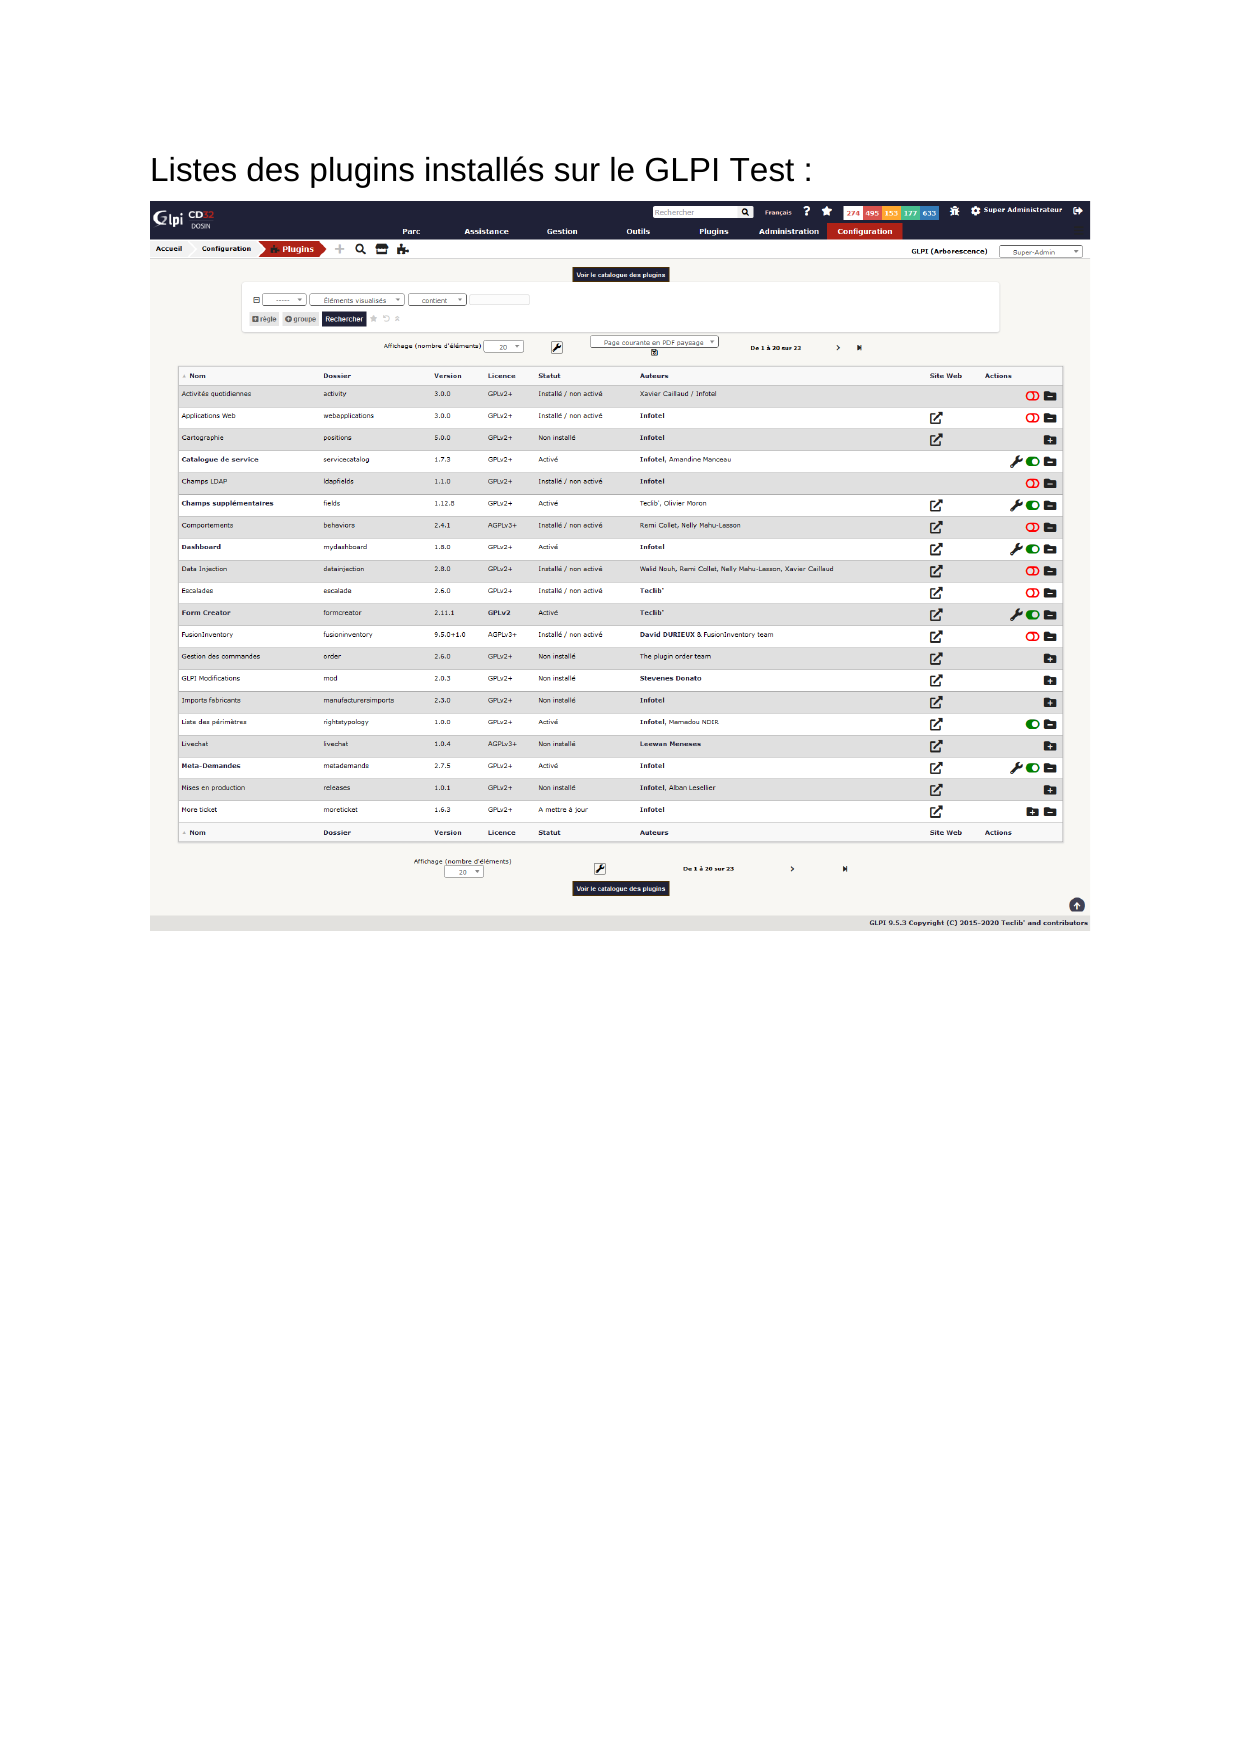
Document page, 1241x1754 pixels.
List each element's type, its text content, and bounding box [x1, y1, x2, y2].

picture [150, 201, 1091, 931]
subtitle Listes des plugins installés sur le GLPI Test : [150, 150, 1090, 188]
